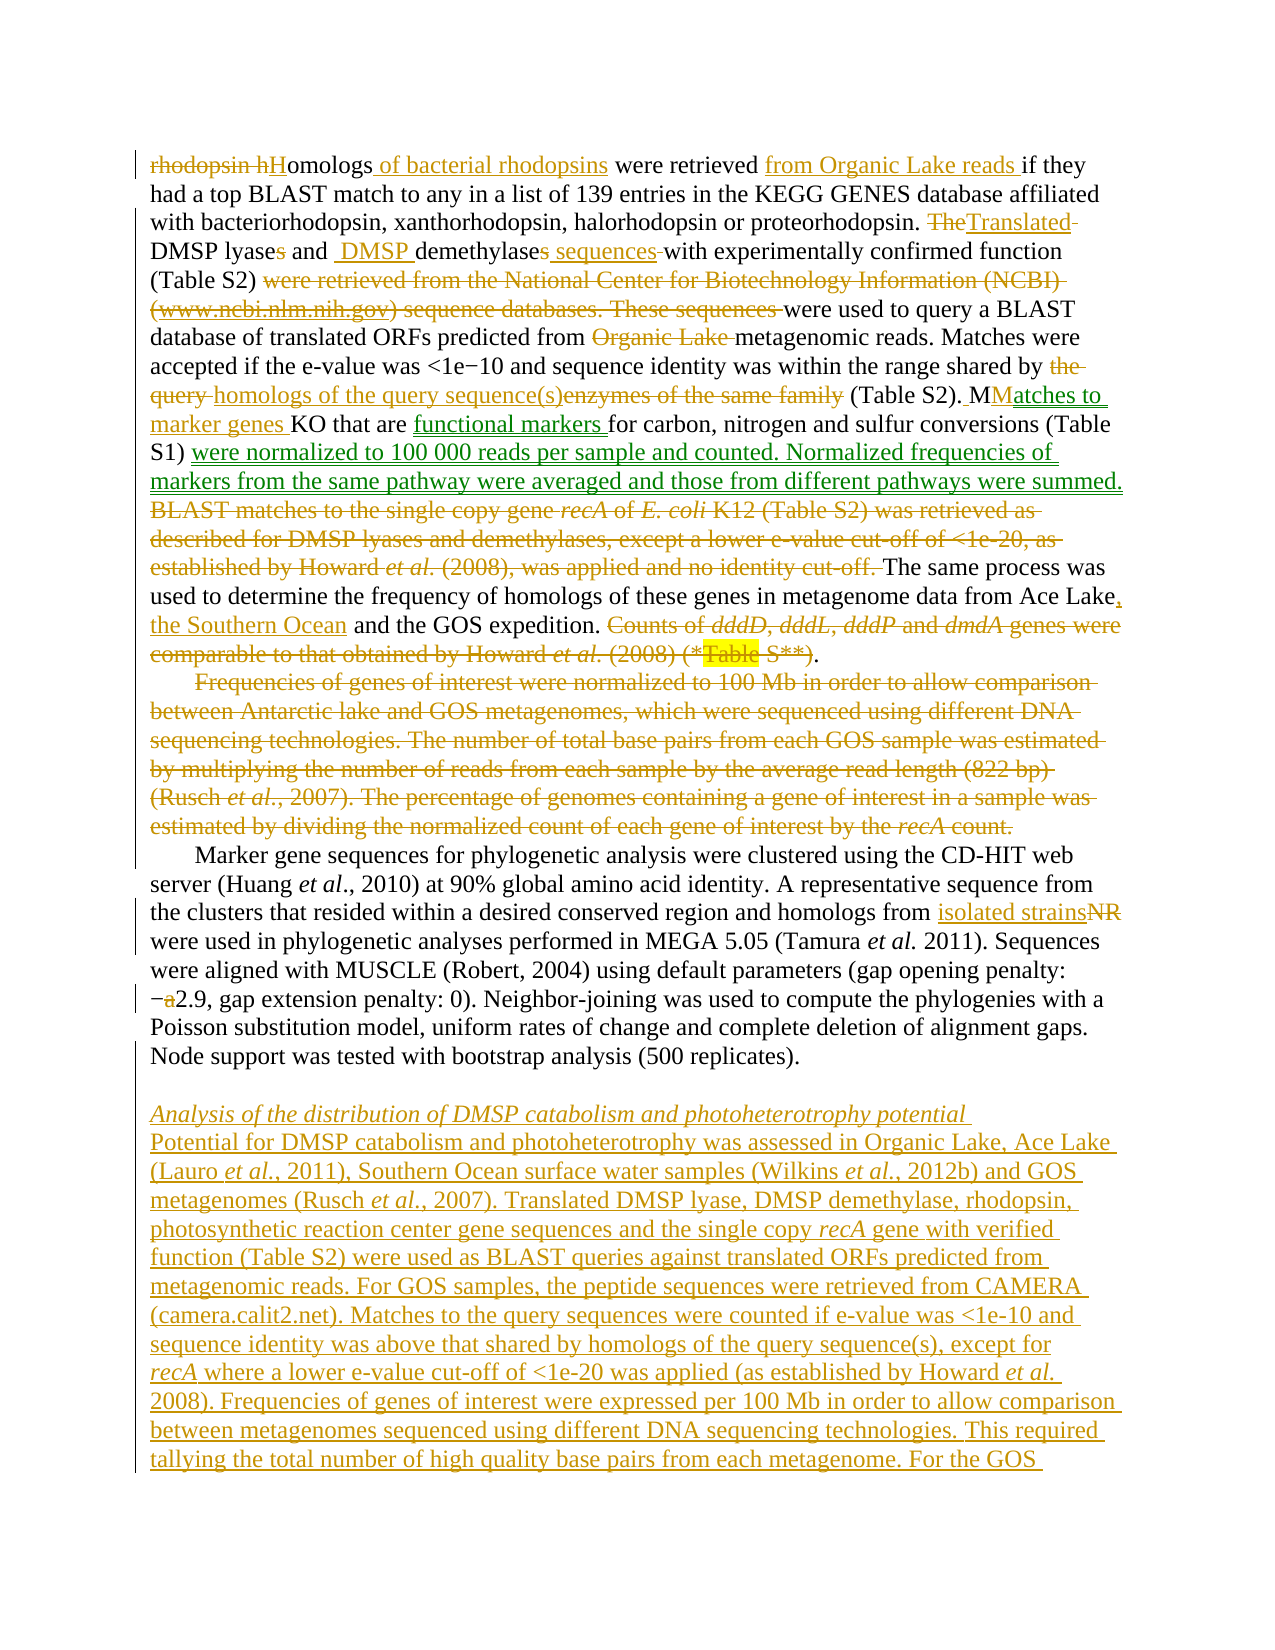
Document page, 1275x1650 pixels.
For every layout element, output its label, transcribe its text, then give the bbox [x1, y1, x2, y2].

text The same process was used to determine the frequency of homologs of these genes in metagenome data from Ace Lake and the GOS expedition. . [150, 495, 1125, 667]
text Marker gene sequences for phylogenetic analysis were clustered using the CD-HIT web server (Huang et al., 2010) at 90% global amino acid identity. A representative sequence from the clusters that resided within a desired conserved region and homologs from were used in phylogenetic analyses performed in MEGA 5.05 (Tamura et al. 2011). Sequences were aligned with MUSCLE (Robert, 2004) using default parameters (gap opening penalty: −2.9, gap extension penalty: 0). Neighbor-joining was used to compute the phylogenies with a Poisson substitution model, uniform rates of change and complete deletion of alignment gaps. Node support was tested with bootstrap analysis (500 replicates). [150, 840, 1125, 1070]
